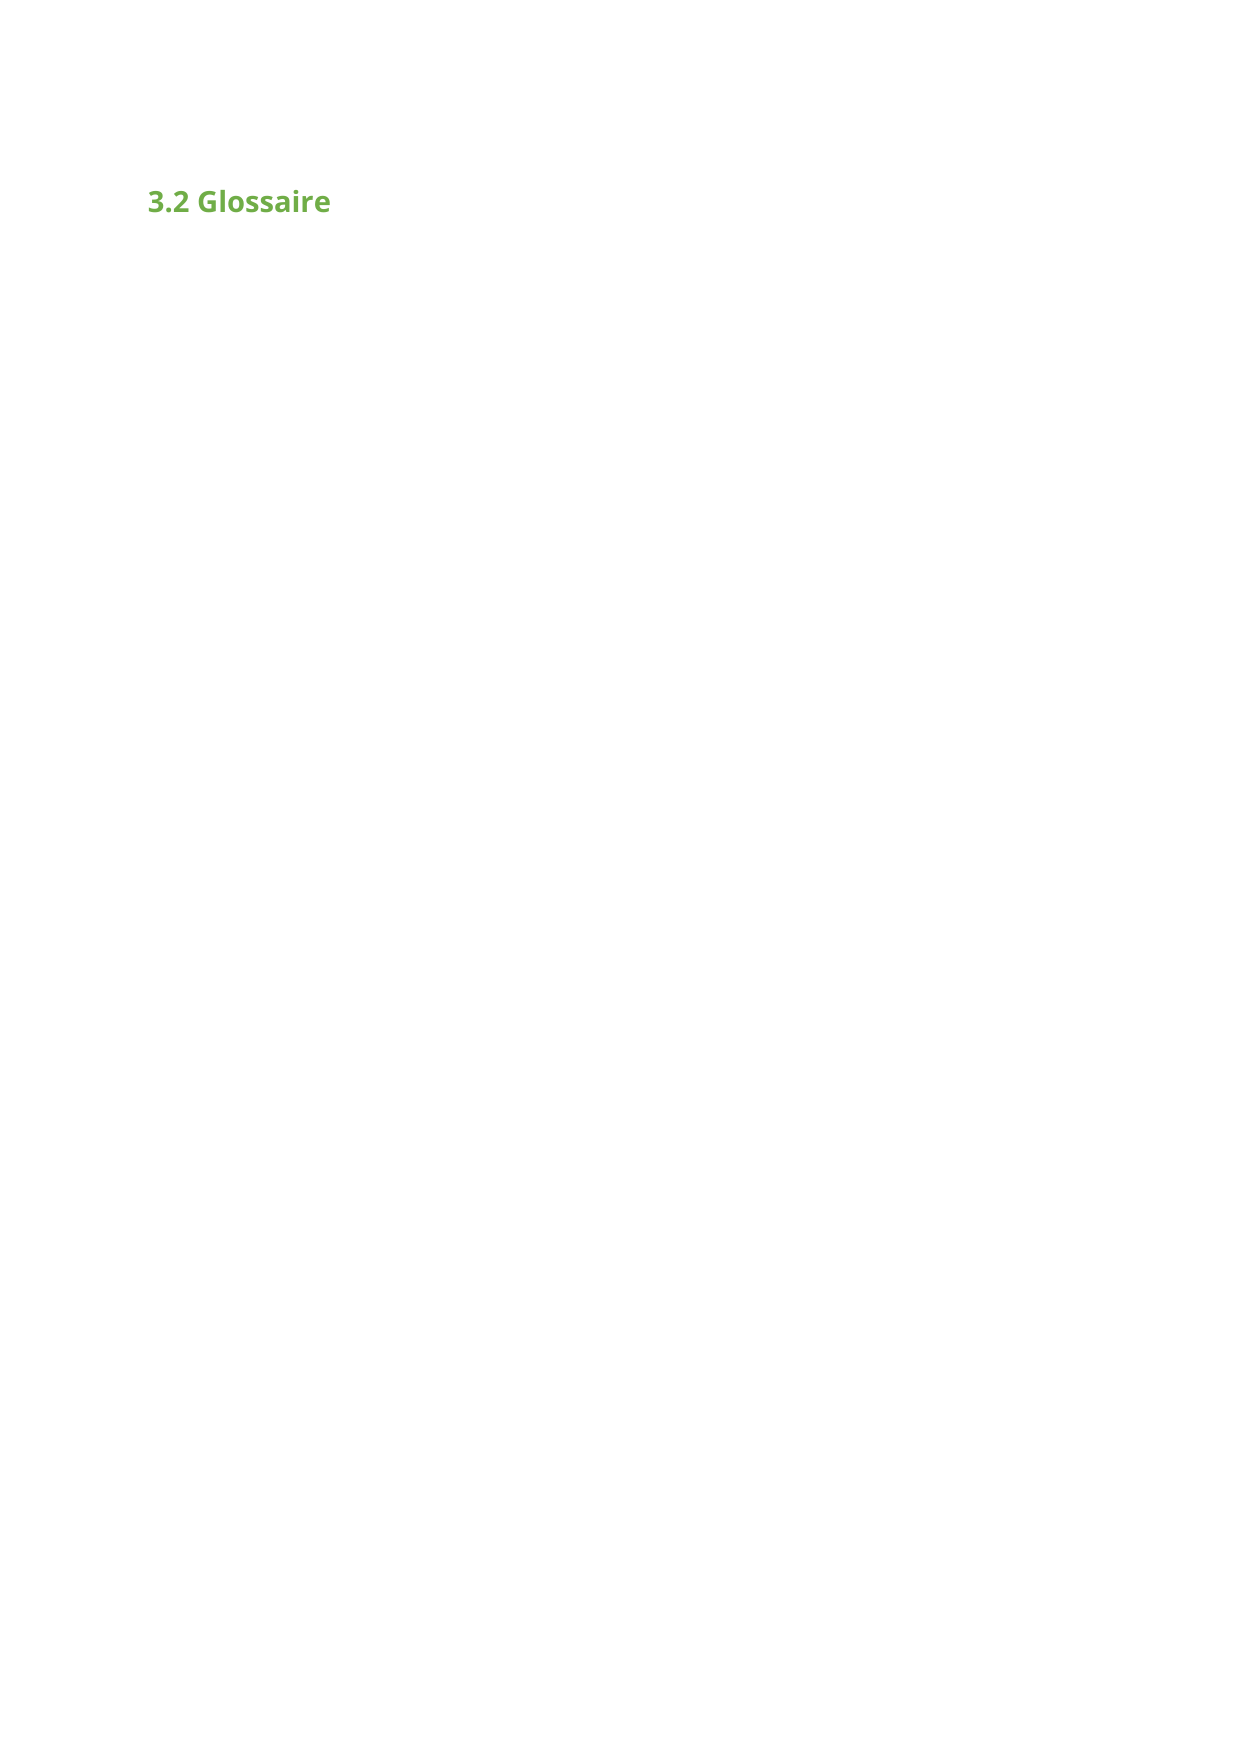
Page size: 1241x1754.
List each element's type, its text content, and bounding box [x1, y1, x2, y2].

subtitle 3.2 Glossaire [148, 181, 1093, 221]
